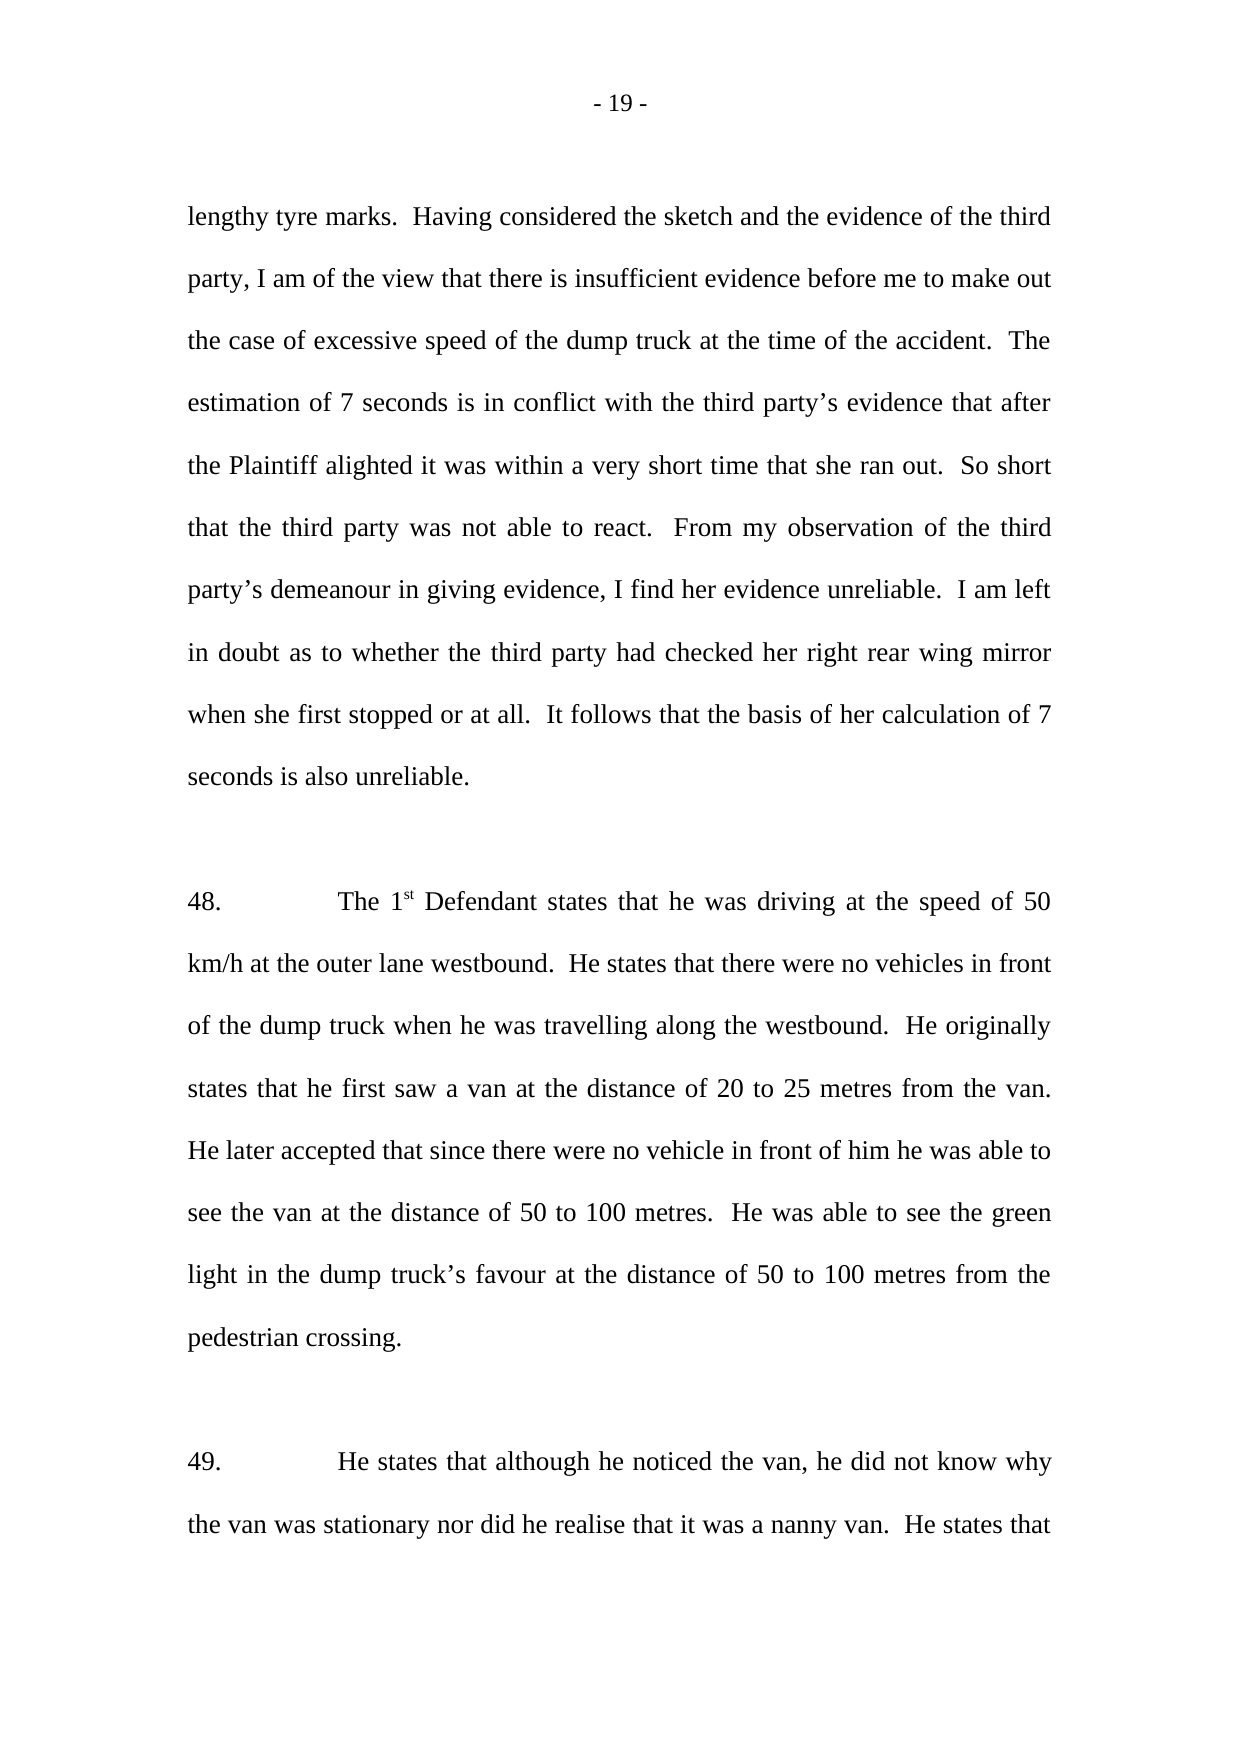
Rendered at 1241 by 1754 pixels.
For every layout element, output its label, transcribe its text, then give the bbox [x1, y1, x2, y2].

text 48. The 1st Defendant states that he was driving at the speed of 50 km/h at the outer lane westbound. He states that there were no vehicles in front of the dump truck when he was travelling along the westbound. He originally states that he first saw a van at the distance of 20 to 25 metres from the van. He later accepted that since there were no vehicle in front of him he was able to see the van at the distance of 50 to 100 metres. He was able to see the green light in the dump truck’s favour at the distance of 50 to 100 metres from the pedestrian crossing. [187, 885, 1053, 1352]
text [187, 1445, 1053, 1539]
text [187, 199, 1053, 791]
